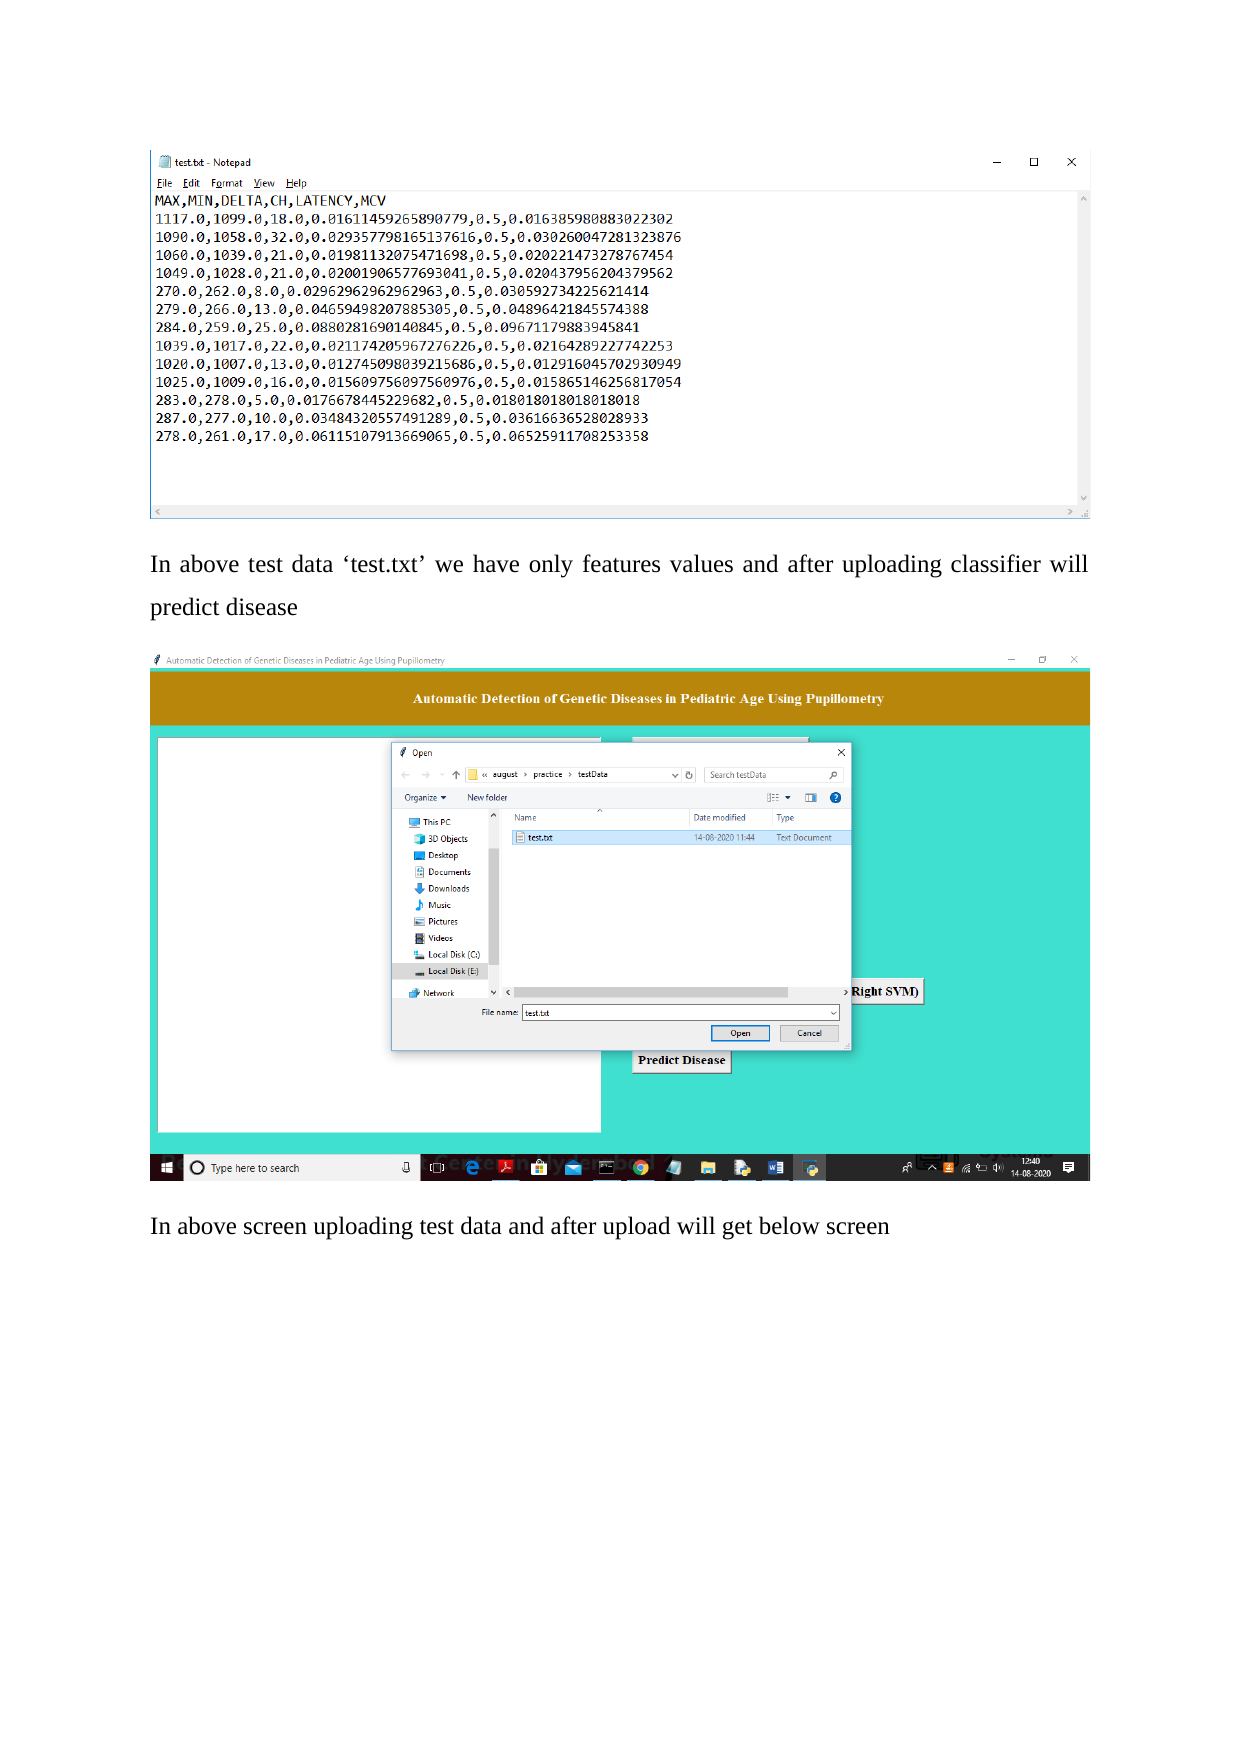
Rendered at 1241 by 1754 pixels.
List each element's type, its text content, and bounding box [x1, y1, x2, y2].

text In above test data ‘test.txt’ we have only features values and after uploading classifier will predict disease [150, 549, 1090, 621]
picture [150, 150, 1091, 519]
picture [150, 652, 1091, 1181]
text In above screen uploading test data and after upload will get below screen [150, 1211, 1090, 1240]
